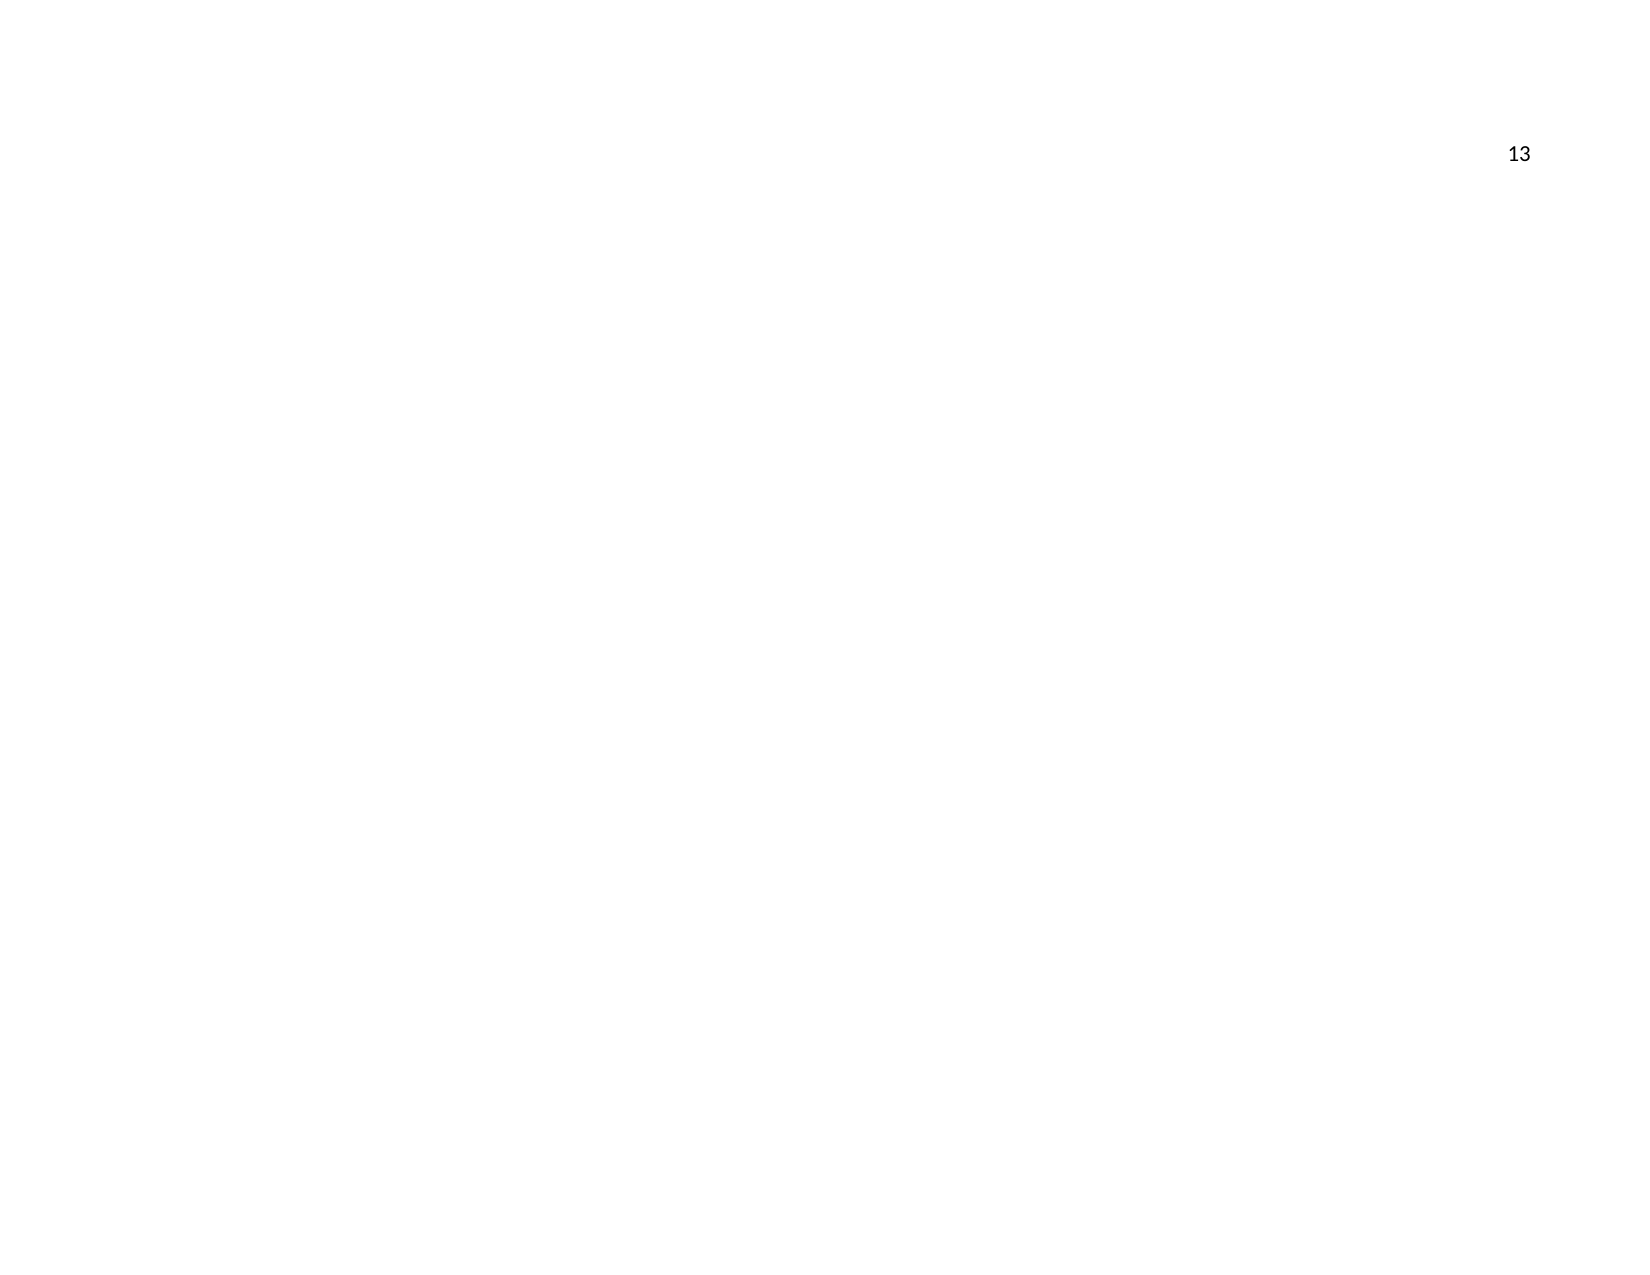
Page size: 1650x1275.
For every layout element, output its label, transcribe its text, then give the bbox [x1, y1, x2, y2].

text 13 [108, 139, 1530, 167]
